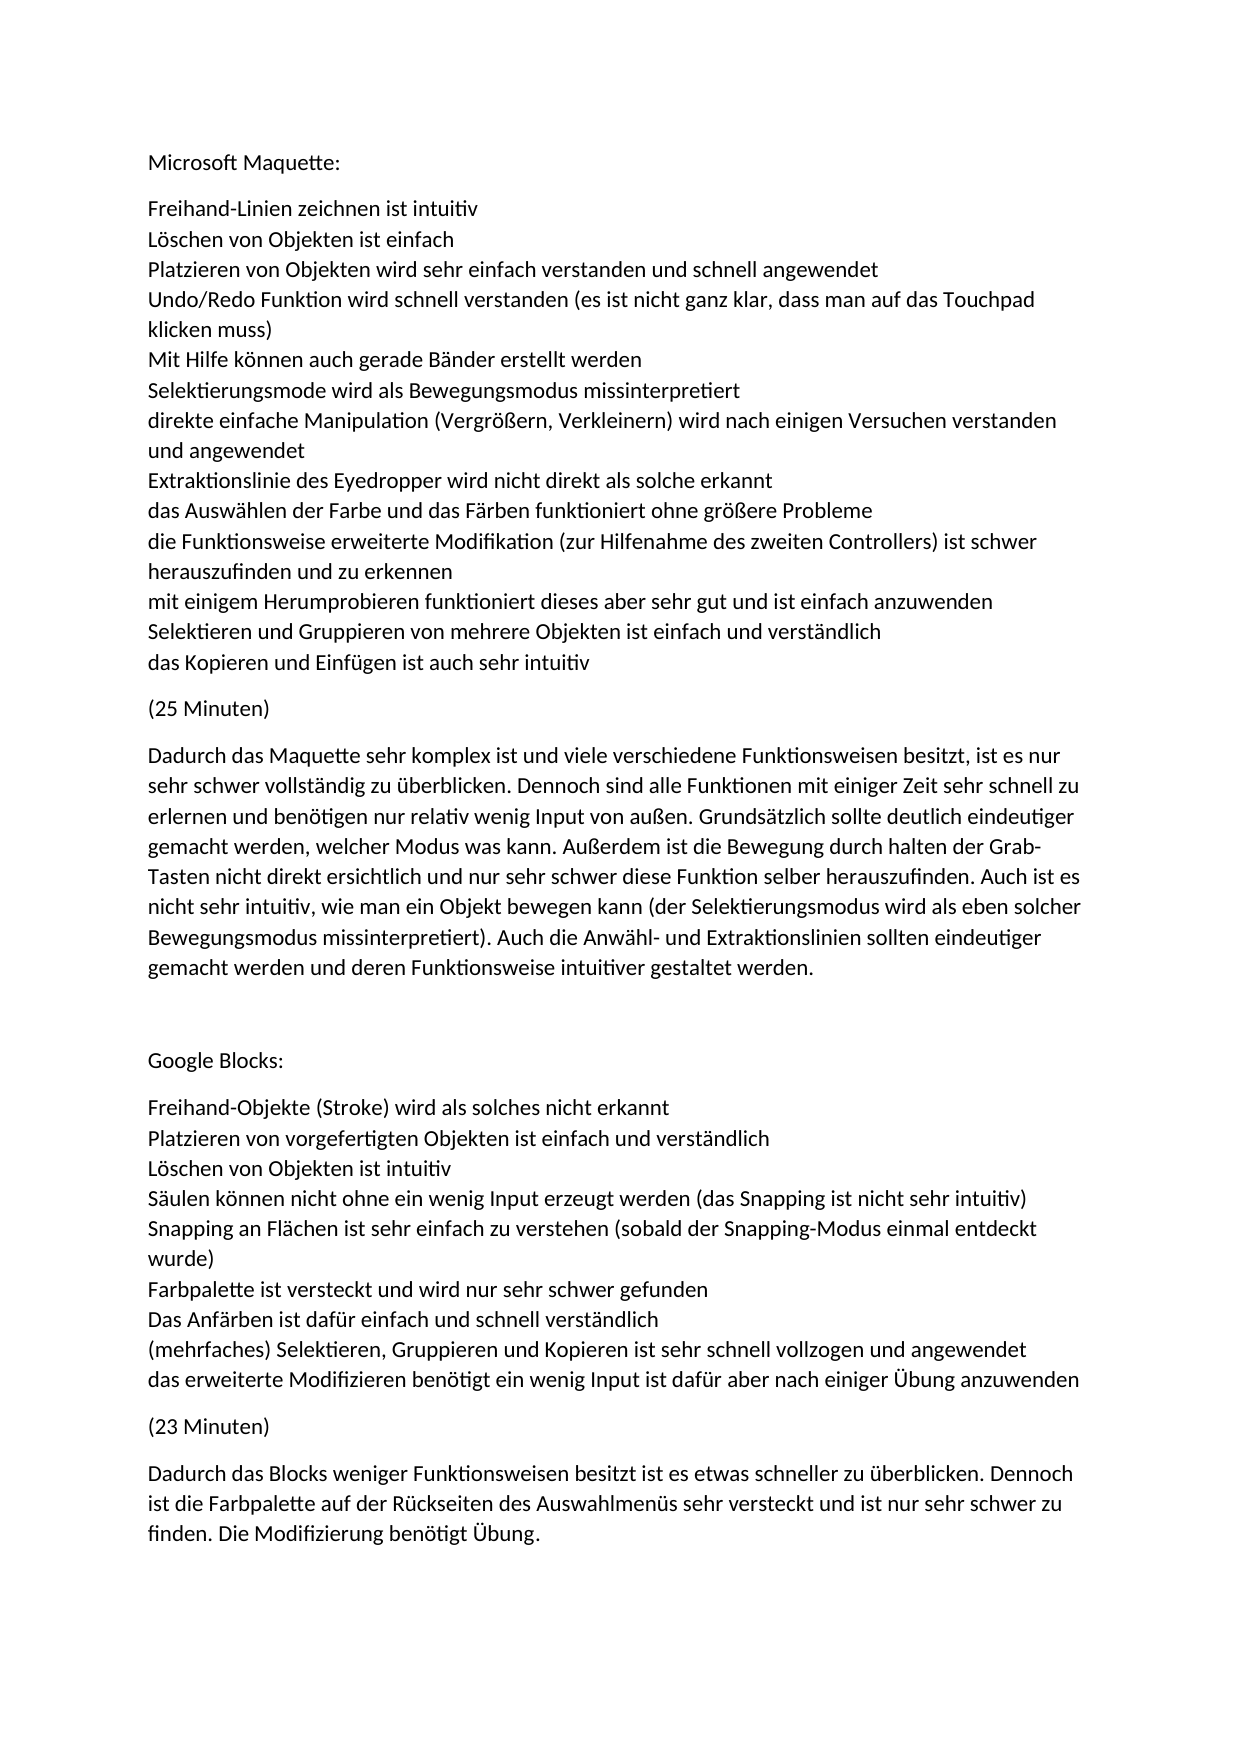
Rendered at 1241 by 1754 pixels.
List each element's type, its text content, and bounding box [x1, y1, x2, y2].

text (25 Minuten) [148, 694, 1093, 722]
text Freihand-Linien zeichnen ist intuitiv Löschen von Objekten ist einfach Platzieren von Objekten wird sehr einfach verstanden und schnell angewendet Undo/Redo Funktion wird schnell verstanden (es ist nicht ganz klar, dass man auf das Touchpad klicken muss) Mit Hilfe können auch gerade Bänder erstellt werden Selektierungsmode wird als Bewegungsmodus missinterpretiert direkte einfache Manipulation (Vergrößern, Verkleinern) wird nach einigen Versuchen verstanden und angewendet Extraktionslinie des Eyedropper wird nicht direkt als solche erkannt das Auswählen der Farbe und das Färben funktioniert ohne größere Probleme die Funktionsweise erweiterte Modifikation (zur Hilfenahme des zweiten Controllers) ist schwer herauszufinden und zu erkennen mit einigem Herumprobieren funktioniert dieses aber sehr gut und ist einfach anzuwenden Selektieren und Gruppieren von mehrere Objekten ist einfach und verständlich das Kopieren und Einfügen ist auch sehr intuitiv [148, 194, 1093, 676]
text Microsoft Maquette: [148, 148, 1093, 176]
text Freihand-Objekte (Stroke) wird als solches nicht erkannt Platzieren von vorgefertigten Objekten ist einfach und verständlich Löschen von Objekten ist intuitiv Säulen können nicht ohne ein wenig Input erzeugt werden (das Snapping ist nicht sehr intuitiv) Snapping an Flächen ist sehr einfach zu verstehen (sobald der Snapping-Modus einmal entdeckt wurde) Farbpalette ist versteckt und wird nur sehr schwer gefunden Das Anfärben ist dafür einfach und schnell verständlich (mehrfaches) Selektieren, Gruppieren und Kopieren ist sehr schnell vollzogen und angewendet das erweiterte Modifizieren benötigt ein wenig Input ist dafür aber nach einiger Übung anzuwenden [148, 1093, 1093, 1393]
text Dadurch das Blocks weniger Funktionsweisen besitzt ist es etwas schneller zu überblicken. Dennoch ist die Farbpalette auf der Rückseiten des Auswahlmenüs sehr versteckt und ist nur sehr schwer zu finden. Die Modifizierung benötigt Übung. [148, 1459, 1093, 1578]
text (23 Minuten) [148, 1412, 1093, 1440]
text Google Blocks: [148, 1047, 1093, 1074]
text Dadurch das Maquette sehr komplex ist und viele verschiedene Funktionsweisen besitzt, ist es nur sehr schwer vollständig zu überblicken. Dennoch sind alle Funktionen mit einiger Zeit sehr schnell zu erlernen und benötigen nur relativ wenig Input von außen. Grundsätzlich sollte deutlich eindeutiger gemacht werden, welcher Modus was kann. Außerdem ist die Bewegung durch halten der Grab-Tasten nicht direkt ersichtlich und nur sehr schwer diese Funktion selber herauszufinden. Auch ist es nicht sehr intuitiv, wie man ein Objekt bewegen kann (der Selektierungsmodus wird als eben solcher Bewegungsmodus missinterpretiert). Auch die Anwähl- und Extraktionslinien sollten eindeutiger gemacht werden und deren Funktionsweise intuitiver gestaltet werden. [148, 741, 1093, 981]
